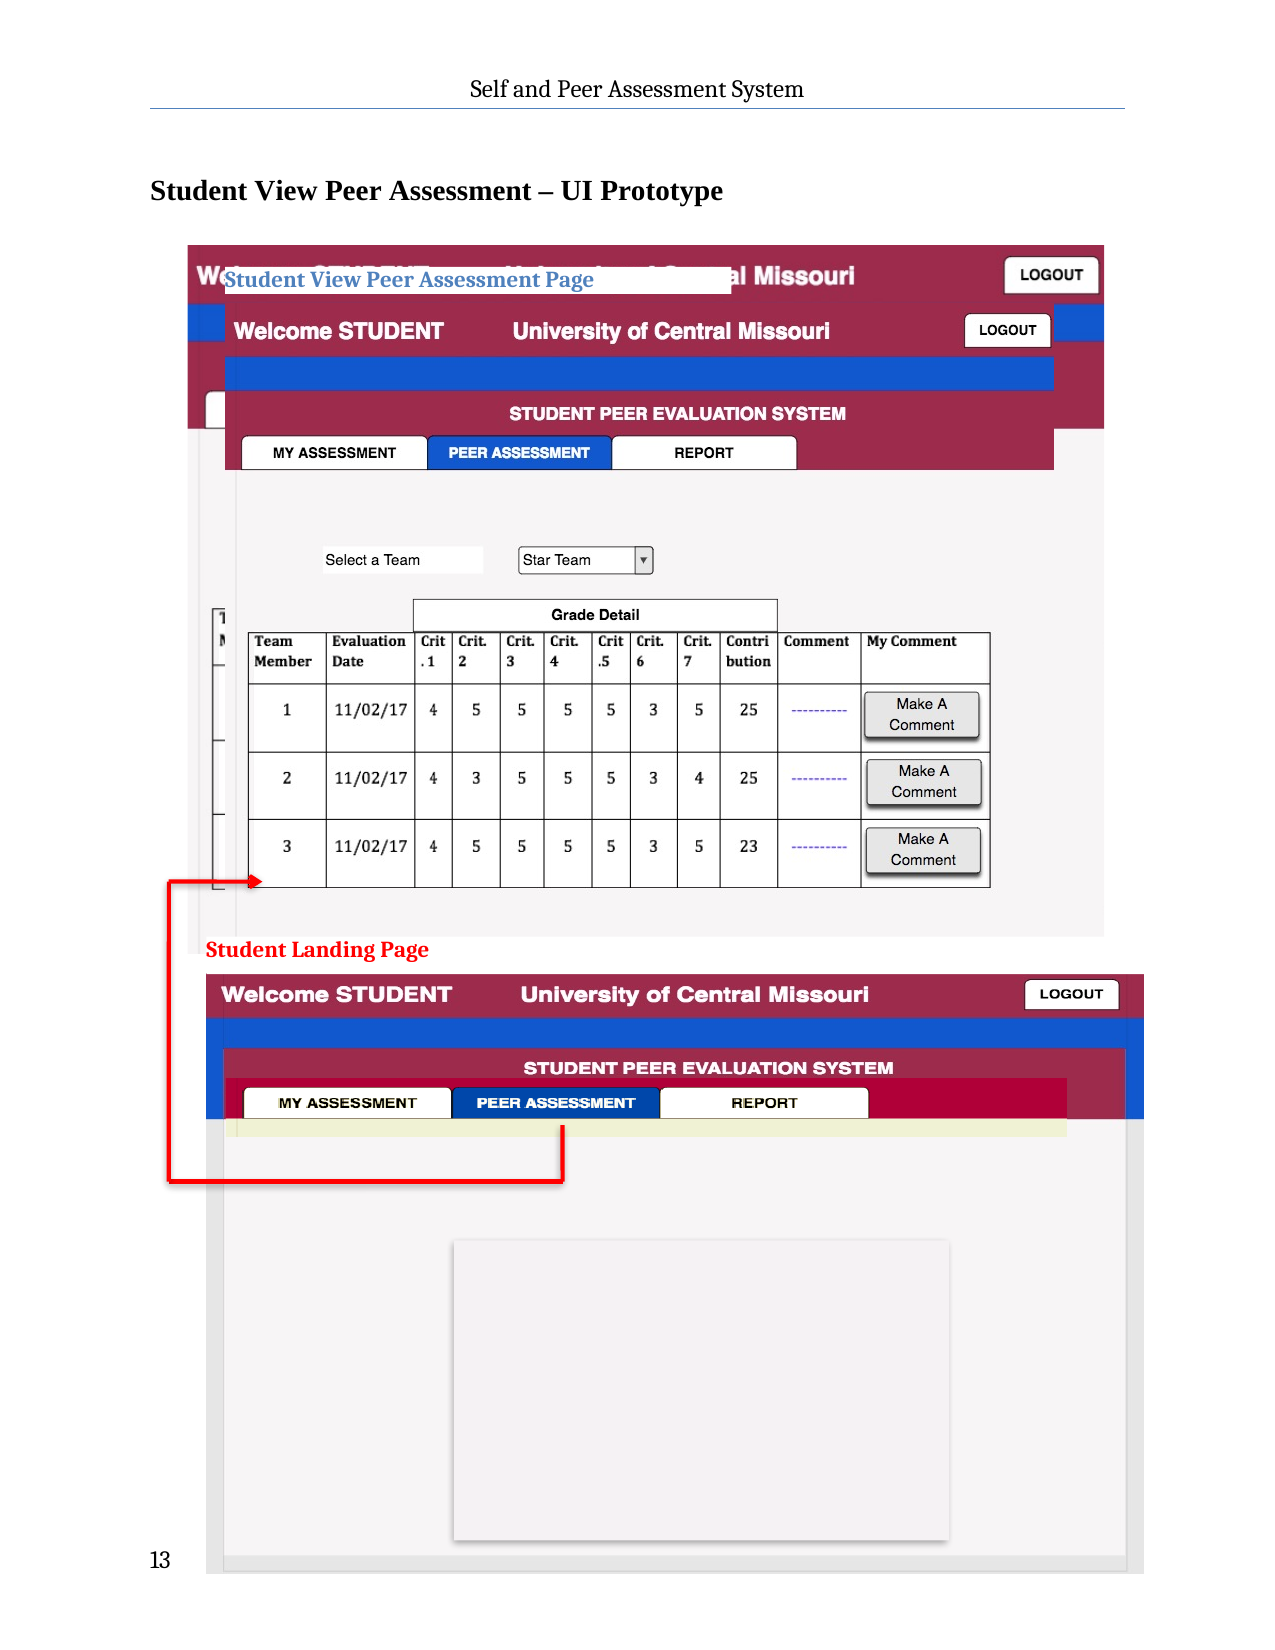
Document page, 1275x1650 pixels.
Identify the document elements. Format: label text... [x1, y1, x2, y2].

text Student View Peer Assessment – UI Prototype [150, 173, 1125, 206]
picture [206, 975, 1144, 1574]
picture [187, 245, 1103, 954]
